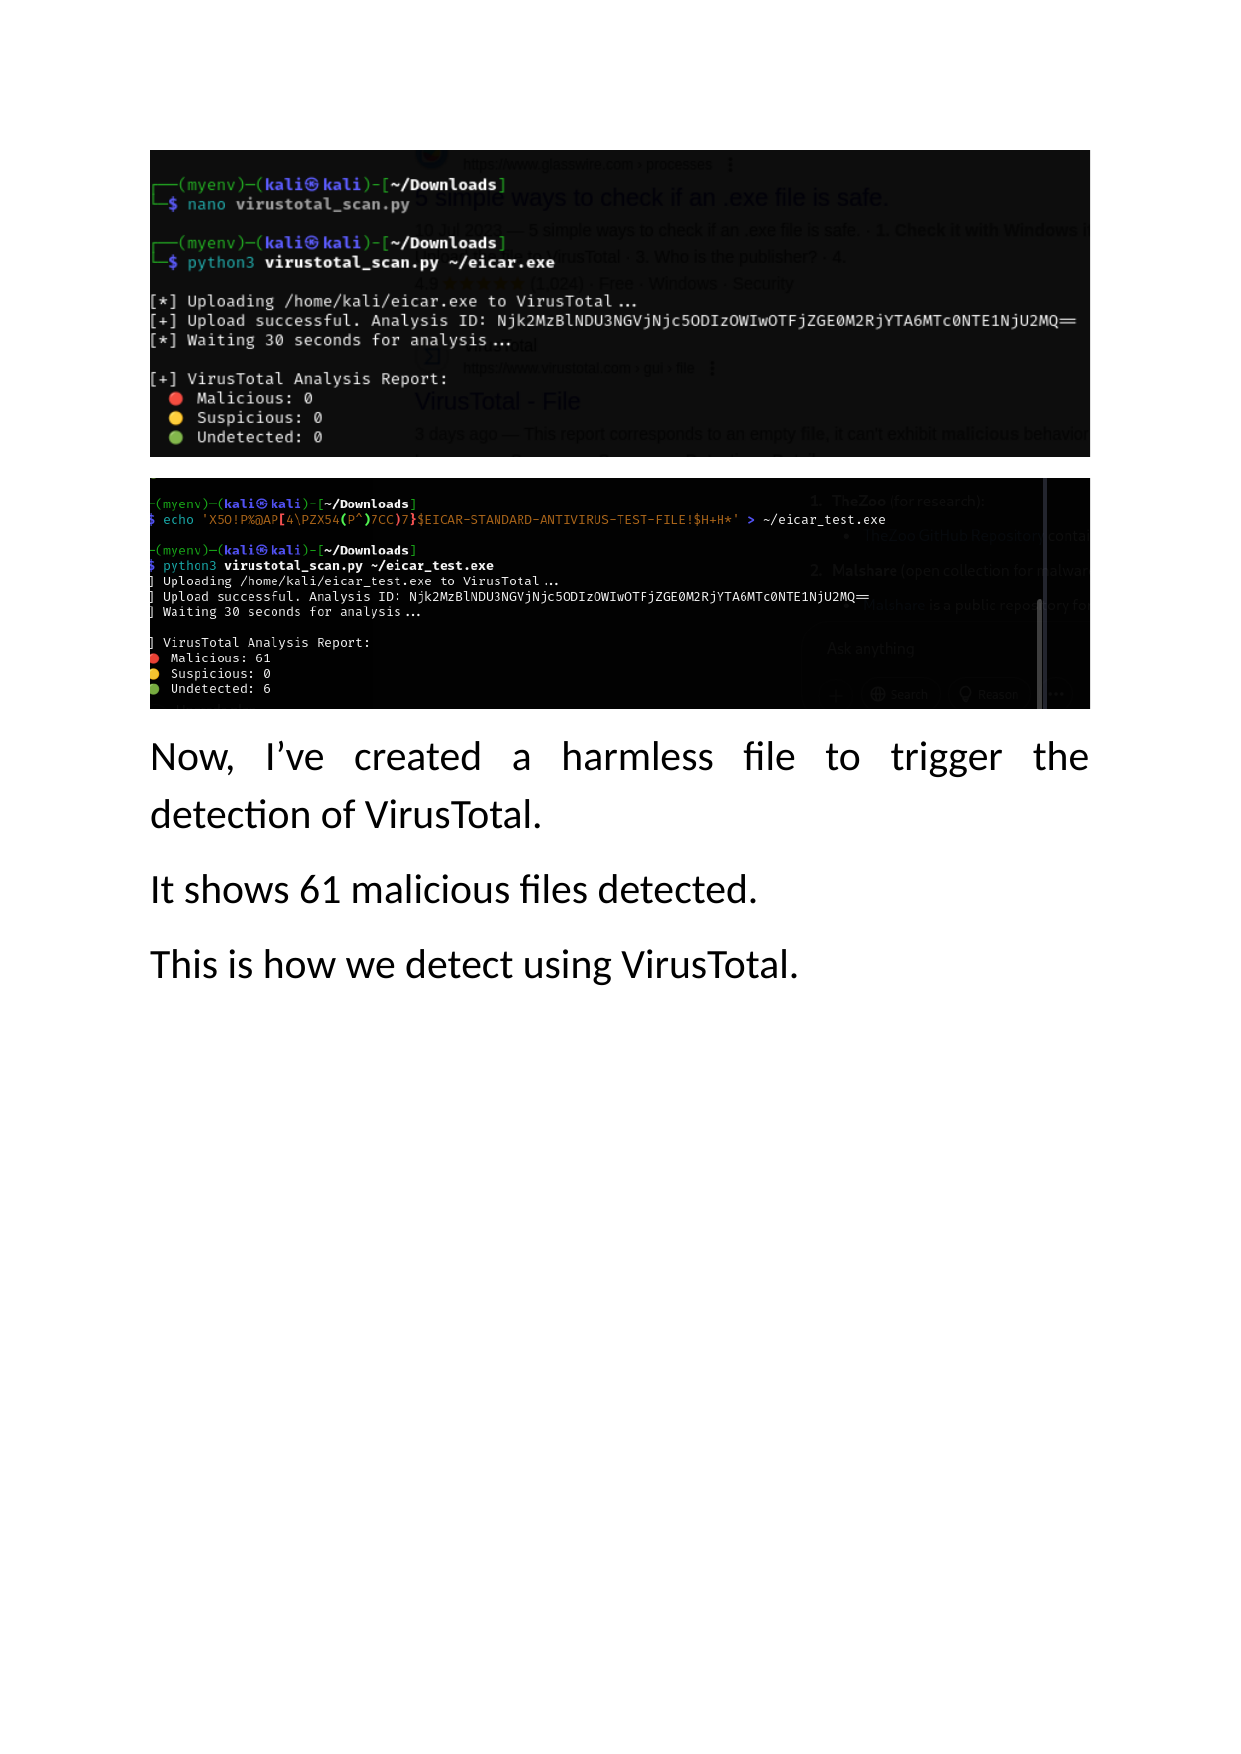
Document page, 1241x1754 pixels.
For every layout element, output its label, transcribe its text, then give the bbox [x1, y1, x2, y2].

text Now, I’ve created a harmless file to trigger the detection of VirusTotal. [150, 730, 1090, 839]
text It shows 61 malicious files detected. [150, 863, 1090, 914]
picture [150, 478, 1091, 709]
text This is how we detect using VirusTotal. [150, 938, 1090, 989]
picture [150, 150, 1091, 457]
